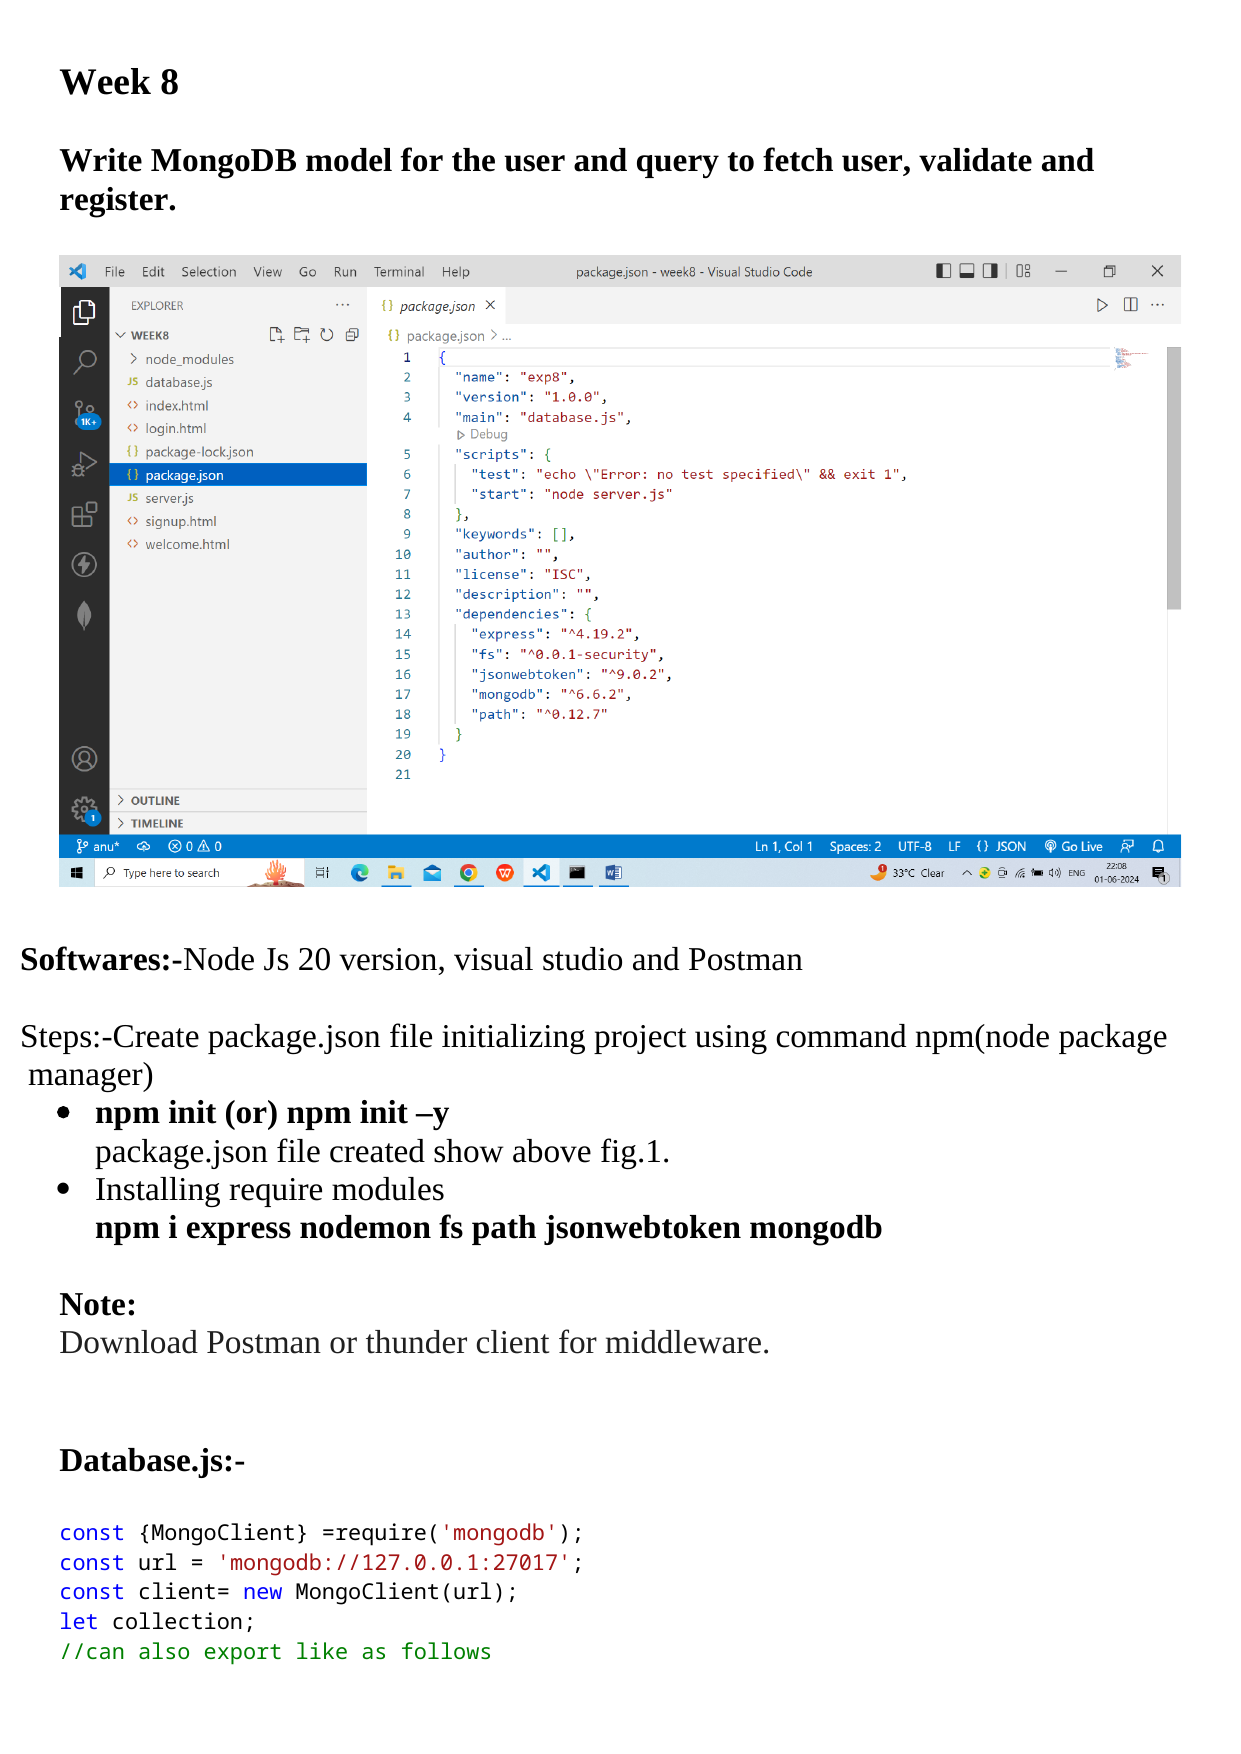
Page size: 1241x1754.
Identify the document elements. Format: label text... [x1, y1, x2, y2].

text //can also export like as follows [59, 1636, 1181, 1666]
text Softwares:-Node Js 20 version, visual studio and Postman [20, 939, 1181, 978]
text Week 8 [59, 59, 1181, 102]
text const client= new MongoClient(url); [59, 1576, 1181, 1606]
text Download Postman or thunder client for middleware. [59, 1323, 1181, 1361]
text let collection; [59, 1606, 1181, 1636]
list Installing require modules [57, 1169, 1181, 1208]
picture [59, 255, 1182, 887]
text const url = 'mongodb://127.0.0.1:27017'; [59, 1547, 1181, 1576]
list npm init (or) npm init –y [57, 1093, 1181, 1131]
list package.json file created show above fig.1. [95, 1131, 1181, 1169]
text const {MongoClient} =require('mongodb'); [59, 1517, 1181, 1547]
text Note: [59, 1284, 1181, 1323]
list npm i express nodemon fs path jsonwebtoken mongodb [95, 1208, 1181, 1246]
text Write MongoDB model for the user and query to fetch user, validate and register. [59, 141, 1181, 217]
text Database.js:- [59, 1440, 1181, 1478]
text Steps:-Create package.json file initializing project using command npm(node package manager) [20, 1016, 1181, 1093]
